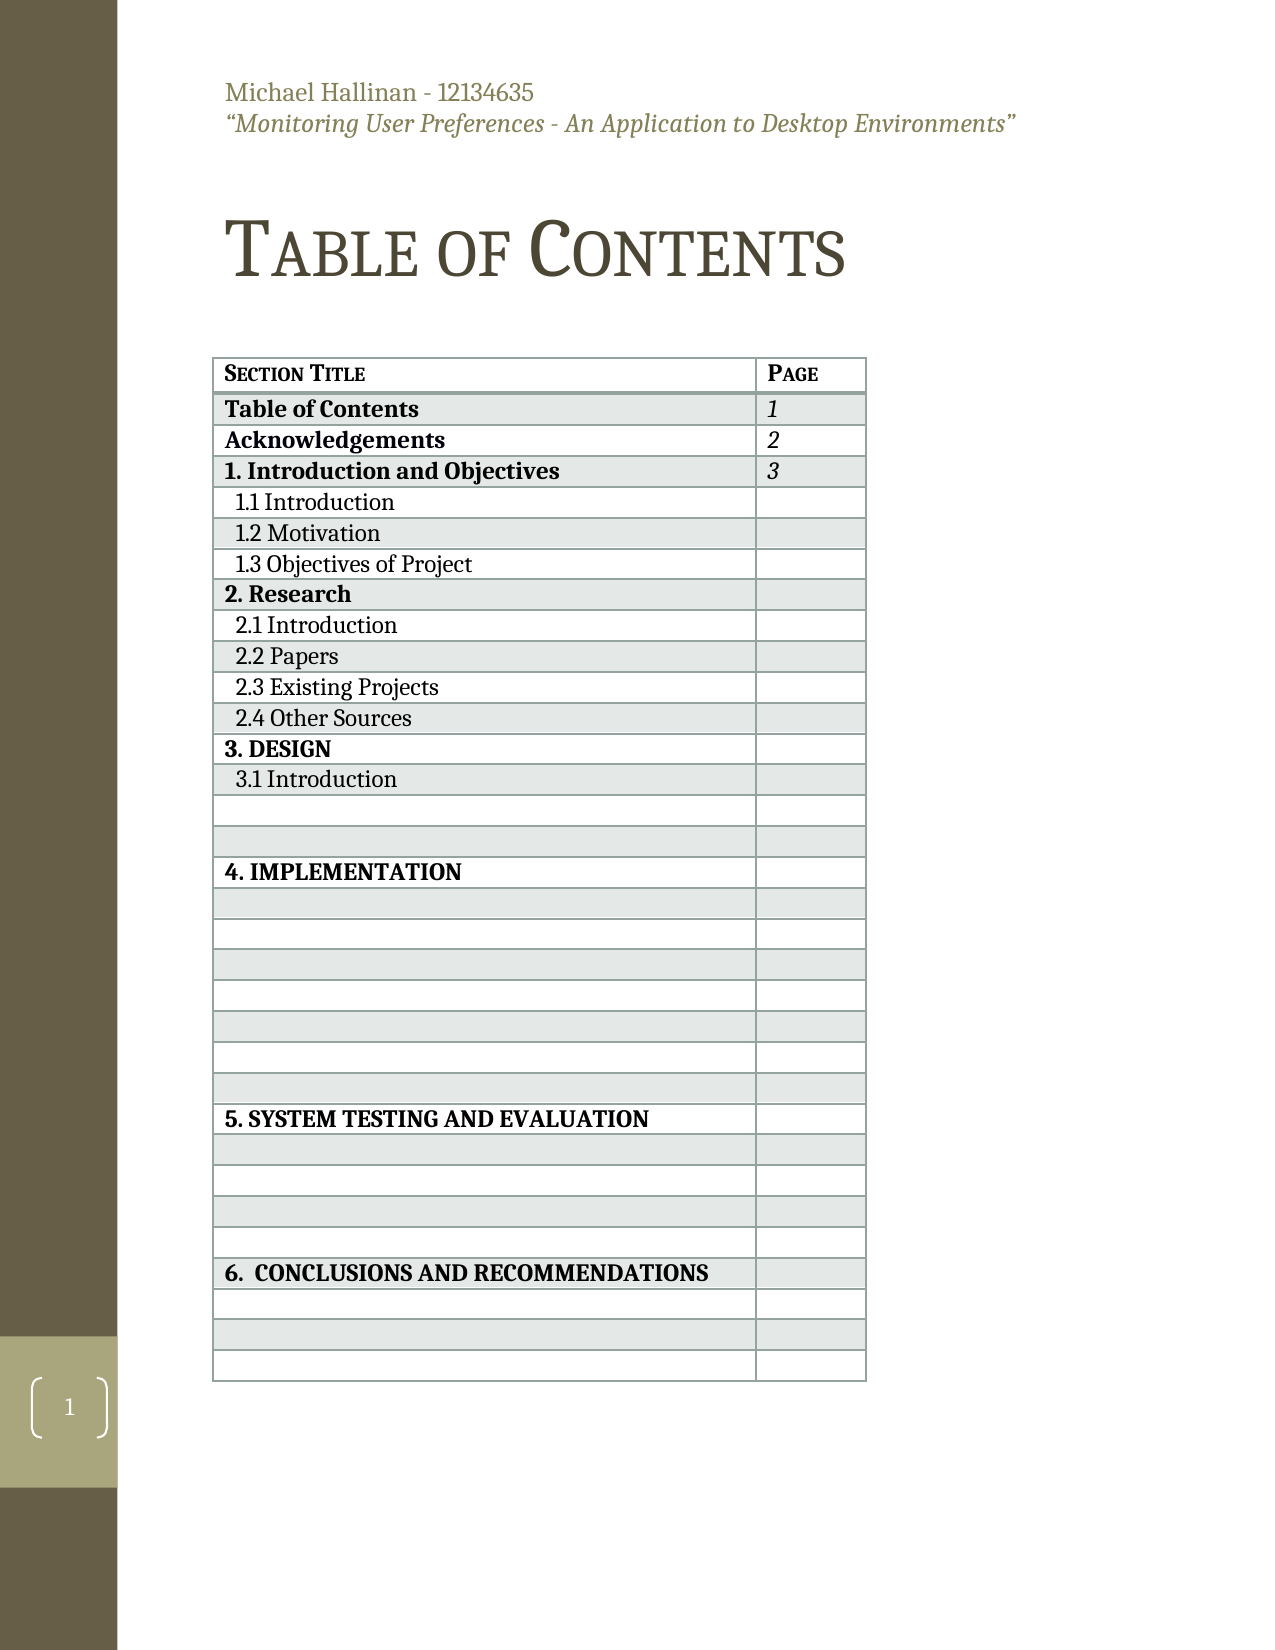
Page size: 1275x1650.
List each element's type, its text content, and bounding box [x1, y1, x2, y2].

table_cell 2. Research [214, 580, 755, 609]
table_cell [757, 1259, 865, 1287]
table_cell 4. IMPLEMENTATION [214, 858, 755, 887]
table_cell [757, 735, 865, 763]
table_cell [757, 488, 865, 517]
table_cell [214, 1074, 755, 1102]
table_cell [214, 981, 755, 1010]
table_cell 2.2 Papers [214, 642, 755, 671]
table_cell [757, 704, 865, 732]
table_cell [214, 1043, 755, 1072]
table_cell [757, 1012, 865, 1041]
table_cell [214, 796, 755, 825]
table_cell [757, 1166, 865, 1195]
table_cell [757, 673, 865, 702]
table_cell [757, 1290, 865, 1318]
table_cell [214, 1320, 755, 1349]
table_cell [757, 981, 865, 1010]
table_cell [757, 1074, 865, 1102]
table_cell [214, 1135, 755, 1164]
table_cell [757, 1351, 865, 1380]
table_cell 1 [757, 395, 865, 424]
table_cell [757, 550, 865, 578]
table_cell [214, 1197, 755, 1226]
table_cell [757, 796, 865, 825]
table_cell [214, 827, 755, 856]
table_cell 3 [757, 457, 865, 486]
table_cell [214, 1351, 755, 1380]
table_cell 6. CONCLUSIONS AND RECOMMENDATIONS [214, 1259, 755, 1287]
table_cell 1.2 Motivation [214, 519, 755, 547]
table_cell [757, 1135, 865, 1164]
table_cell [757, 920, 865, 948]
table_cell [214, 1012, 755, 1041]
table_cell [214, 1228, 755, 1257]
table_cell 1.3 Objectives of Project [214, 550, 755, 578]
table_cell [757, 519, 865, 547]
table_cell [757, 611, 865, 640]
table_cell [214, 1290, 755, 1318]
table_cell [214, 1166, 755, 1195]
table_cell [757, 642, 865, 671]
table_cell [757, 1228, 865, 1257]
table_cell 1.1 Introduction [214, 488, 755, 517]
table_cell [757, 1105, 865, 1133]
table_cell Table of Contents [214, 395, 755, 424]
table_cell [757, 580, 865, 609]
table_cell [757, 950, 865, 979]
table_cell 2.3 Existing Projects [214, 673, 755, 702]
table_cell 2 [757, 426, 865, 455]
table_cell Acknowledgements [214, 426, 755, 455]
table_cell [757, 765, 865, 794]
table_cell 1. Introduction and Objectives [214, 457, 755, 486]
table_header Section Title [214, 359, 755, 391]
table_cell 2.1 Introduction [214, 611, 755, 640]
title Table of Contents [224, 201, 1125, 297]
table_cell [214, 889, 755, 917]
table_cell [214, 950, 755, 979]
table_cell [757, 858, 865, 887]
table_cell [757, 827, 865, 856]
table_cell 5. SYSTEM TESTING AND EVALUATION [214, 1105, 755, 1133]
table_cell 3. DESIGN [214, 735, 755, 763]
table_cell [757, 889, 865, 917]
table_cell [757, 1043, 865, 1072]
table_header Page [757, 359, 865, 391]
table_cell [214, 920, 755, 948]
table_cell 3.1 Introduction [214, 765, 755, 794]
table_cell [757, 1320, 865, 1349]
table_cell [757, 1197, 865, 1226]
table_cell 2.4 Other Sources [214, 704, 755, 732]
